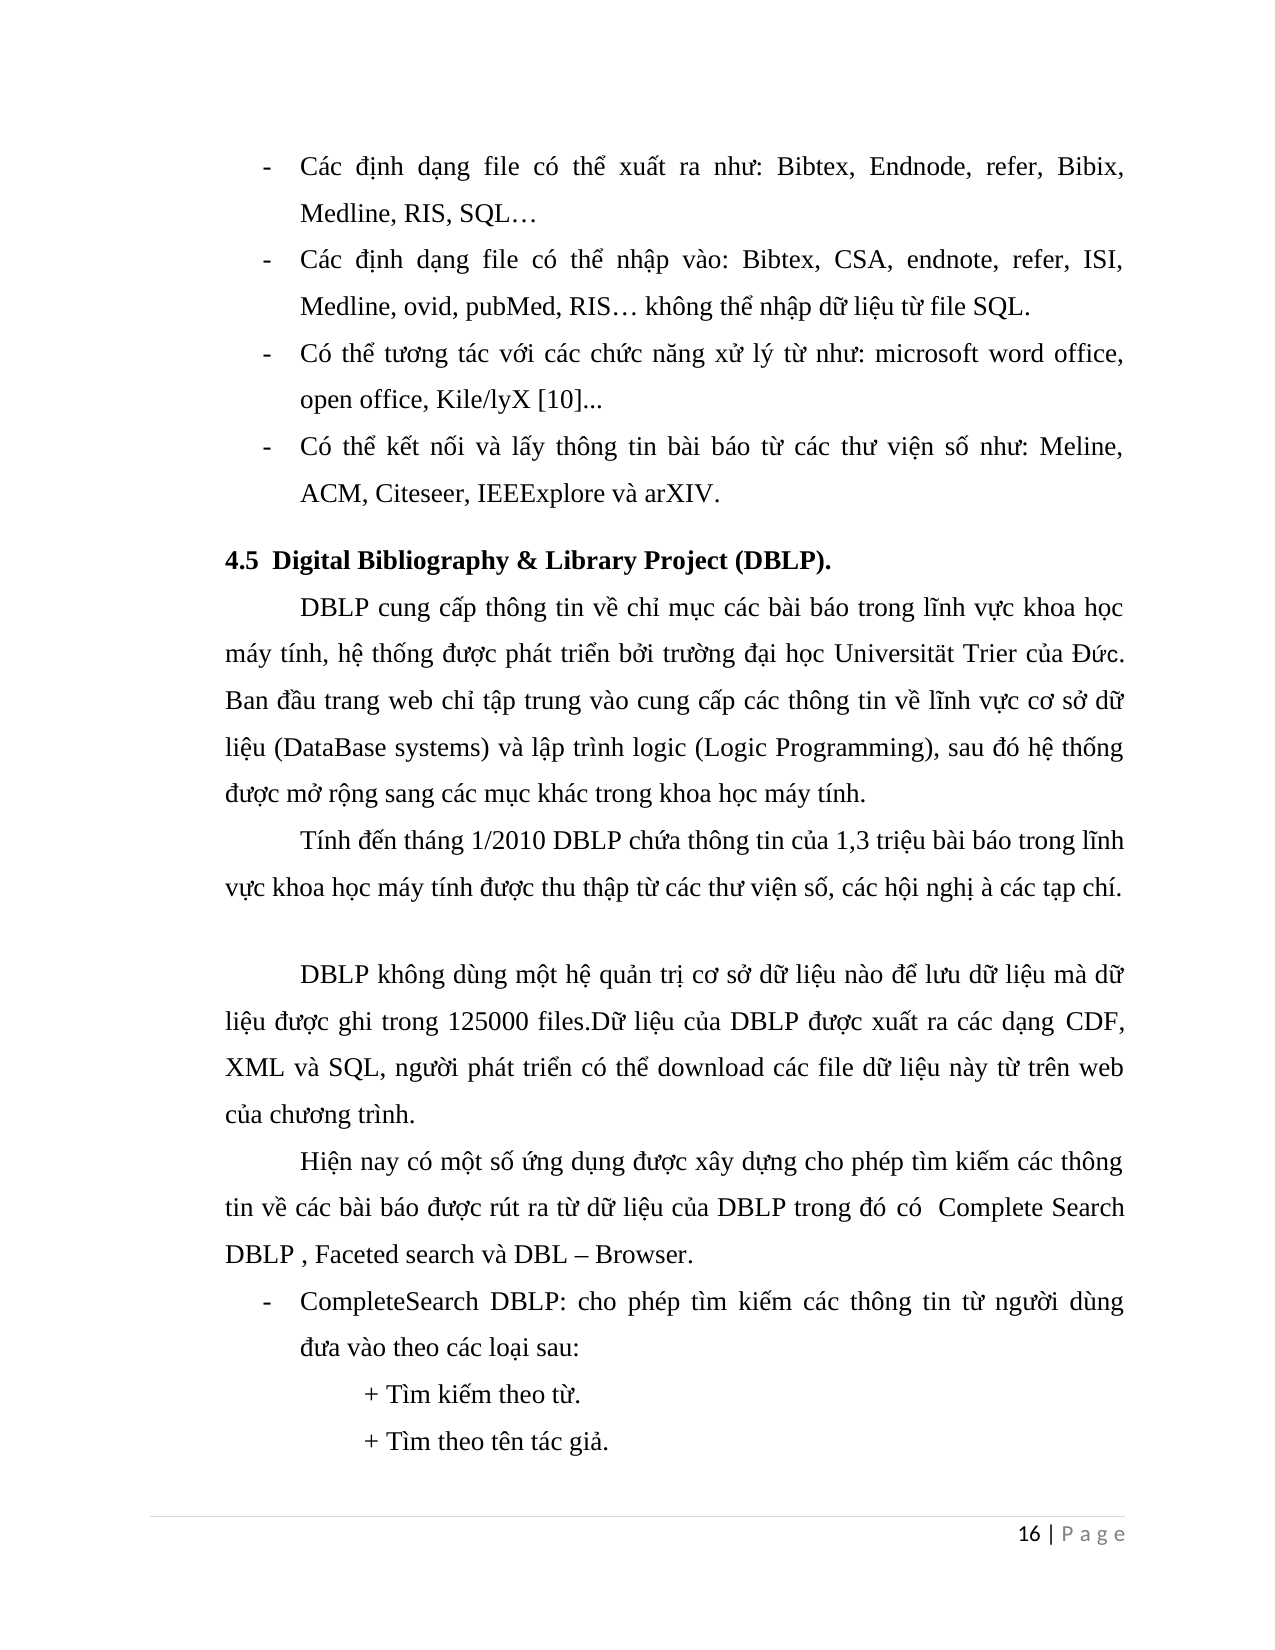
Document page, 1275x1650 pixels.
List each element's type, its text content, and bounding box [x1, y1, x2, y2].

text DBLP cung cấp thông tin về chỉ mục các bài báo trong lĩnh vực khoa học máy tính, hệ thống được phát triển bởi trường đại học Universität Trier của Đức. Ban đầu trang web chỉ tập trung vào cung cấp các thông tin về lĩnh vực cơ sở dữ liệu (DataBase systems) và lập trình logic (Logic Programming), sau đó hệ thống được mở rộng sang các mục khác trong khoa học máy tính. [225, 591, 1125, 809]
text Tính đến tháng 1/2010 DBLP chứa thông tin của 1,3 triệu bài báo trong lĩnh vực khoa học máy tính được thu thập từ các thư viện số, các hội nghị à các tạp chí. [225, 824, 1125, 944]
text Hiện nay có một số ứng dụng được xây dựng cho phép tìm kiếm các thông tin về các bài báo được rút ra từ dữ liệu của DBLP trong đó có Complete Search DBLP , Faceted search và DBL – Browser. [225, 1144, 1125, 1269]
list + Tìm kiếm theo từ. [364, 1378, 1125, 1409]
list Các định dạng file có thể xuất ra như: Bibtex, Endnode, refer, Bibix, Medline, RIS, SQL… [262, 150, 1125, 228]
text DBLP không dùng một hệ quản trị cơ sở dữ liệu nào để lưu dữ liệu mà dữ liệu được ghi trong 125000 files.Dữ liệu của DBLP được xuất ra các dạng CDF, XML và SQL, người phát triển có thể download các file dữ liệu này từ trên web của chương trình. [225, 958, 1125, 1129]
subtitle 4.5 Digital Bibliography & Library Project (DBLP). [150, 544, 1125, 575]
list Có thể kết nối và lấy thông tin bài báo từ các thư viện số như: Meline, ACM, Citeseer, IEEExplore và arXIV. [262, 430, 1125, 508]
list Có thể tương tác với các chức năng xử lý từ như: microsoft word office, open office, Kile/lyX [10]... [262, 337, 1125, 414]
list + Tìm theo tên tác giả. [364, 1424, 1125, 1456]
list Các định dạng file có thể nhập vào: Bibtex, CSA, endnote, refer, ISI, Medline, ovid, pubMed, RIS… không thể nhập dữ liệu từ file SQL. [262, 243, 1125, 321]
list CompleteSearch DBLP: cho phép tìm kiếm các thông tin từ người dùng đưa vào theo các loại sau: [262, 1284, 1125, 1362]
